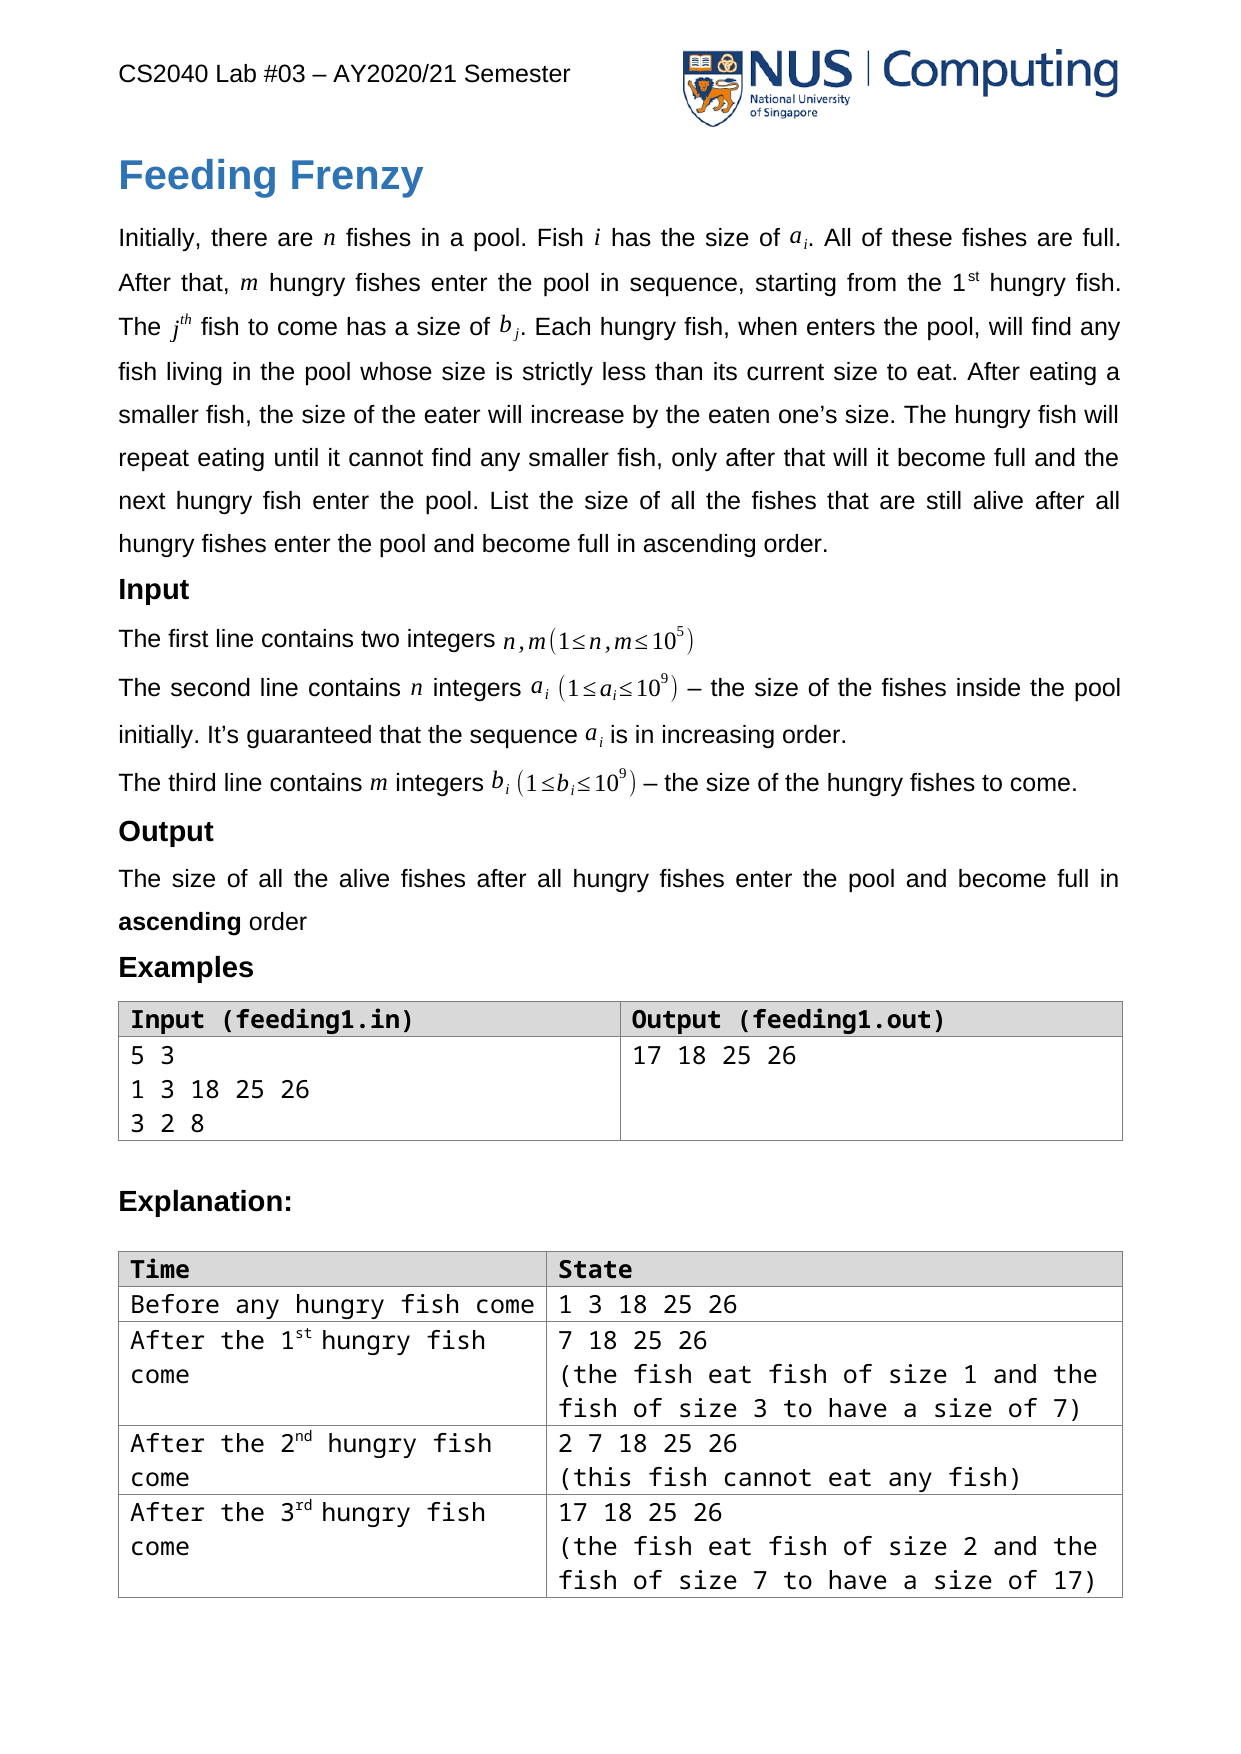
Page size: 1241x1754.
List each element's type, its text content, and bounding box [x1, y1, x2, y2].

table_header Output (feeding1.out) [621, 1002, 1122, 1036]
table_header State [547, 1252, 1122, 1286]
table_cell 7 18 25 26 (the fish eat fish of size 1 and the fish of size 3 to have a size of 7) [547, 1322, 1122, 1424]
text The third line contains integers – the size of the hungry fishes to come. [118, 765, 1122, 799]
table_cell 17 18 25 26 [621, 1037, 1122, 1139]
table_cell 17 18 25 26 (the fish eat fish of size 2 and the fish of size 7 to have a size of 17) [547, 1495, 1122, 1597]
table_header Input (feeding1.in) [119, 1002, 620, 1036]
table_cell 5 3 1 3 18 25 26 3 2 8 [119, 1037, 620, 1139]
subtitle Output [118, 814, 1122, 847]
text The size of all the alive fishes after all hungry fishes enter the pool and become full in ascending order [118, 864, 1122, 936]
table_cell 1 3 18 25 26 [547, 1287, 1122, 1321]
subtitle Input [118, 572, 1122, 606]
table_cell After the 2nd hungry fish come [119, 1426, 546, 1494]
table_cell Before any hungry fish come [119, 1287, 546, 1321]
subtitle Explanation: [118, 1184, 1122, 1217]
text Feeding Frenzy [118, 150, 1122, 198]
picture [683, 49, 1118, 127]
subtitle Examples [118, 951, 1122, 984]
table_cell After the 1st hungry fish come [119, 1322, 546, 1424]
table_header Time [119, 1252, 546, 1286]
text The first line contains two integers [118, 622, 1122, 655]
text The second line contains integers – the size of the fishes inside the pool initially. It’s guaranteed that the sequence is in increasing order. [118, 670, 1122, 750]
table_cell 2 7 18 25 26 (this fish cannot eat any fish) [547, 1426, 1122, 1494]
table_cell After the 3rd hungry fish come [119, 1495, 546, 1597]
text Initially, there are fishes in a pool. Fish has the size of . All of these fishes are full. After that, hungry fishes enter the pool in sequence, starting from the 1st hungry fish. The fish to come has a size of . Each hungry fish, when enters the pool, will find any fish living in the pool whose size is strictly less than its current size to eat. After eating a smaller fish, the size of the eater will increase by the eaten one’s size. The hungry fish will repeat eating until it cannot find any smaller fish, only after that will it become full and the next hungry fish enter the pool. List the size of all the fishes that are still alive after all hungry fishes enter the pool and become full in ascending order. [118, 222, 1122, 558]
